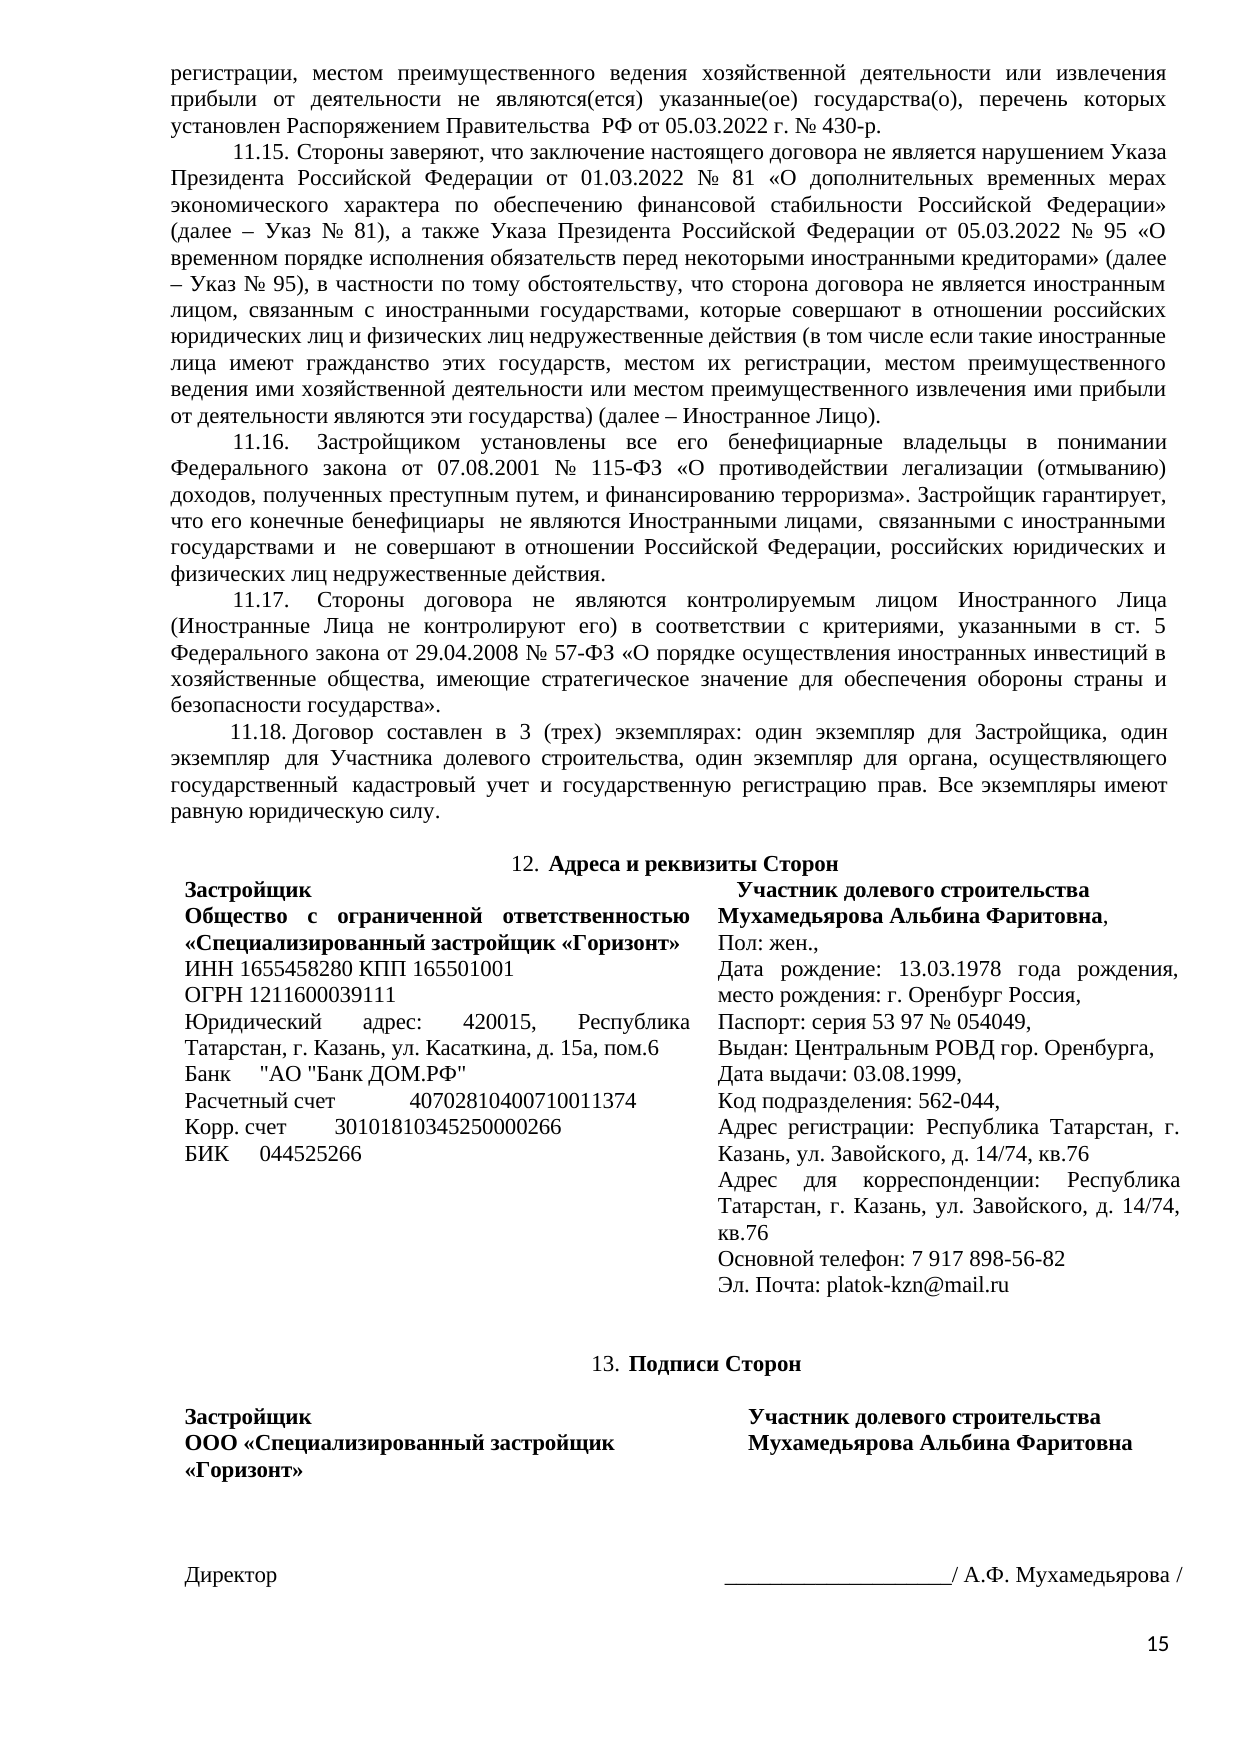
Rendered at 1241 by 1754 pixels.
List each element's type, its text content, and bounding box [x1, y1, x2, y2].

table_header Застройщик Общество с ограниченной ответственностью «Специализированный застройщик «Горизонт» ИНН 1655458280 КПП 165501001 ОГРН 1211600039111 Юридический адрес: 420015, Республика Татарстан, г. Казань, ул. Касаткина, д. 15а, пом.6 Банк "АО "Банк ДОМ.РФ" Расчетный счет 40702810400710011374 Корр. счет 30101810345250000266 БИК 044525266 [173, 876, 702, 1324]
subtitle Подписи Сторон [591, 1350, 1180, 1377]
list Стороны заверяют, что заключение настоящего договора не является нарушением Указа Президента Российской Федерации от 01.03.2022 № 81 «О дополнительных временных мерах экономического характера по обеспечению финансовой стабильности Российской Федерации» (далее – Указ № 81), а также Указа Президента Российской Федерации от 05.03.2022 № 95 «О временном порядке исполнения обязательств перед некоторыми иностранными кредиторами» (далее – Указ № 95), в частности по тому обстоятельству, что сторона договора не является иностранным лицом, связанным с иностранными государствами, которые совершают в отношении российских юридических лиц и физических лиц недружественные действия (в том числе если такие иностранные лица имеют гражданство этих государств, местом их регистрации, местом преимущественного ведения ими хозяйственной деятельности или местом преимущественного извлечения ими прибыли от деятельности являются эти государства) (далее – Иностранное Лицо). [170, 138, 1168, 428]
list Договор составлен в 3 (трех) экземплярах: один экземпляр для Застройщика, один экземпляр для Участника долевого строительства, один экземпляр для органа, осуществляющего государственный кадастровый учет и государственную регистрацию прав. Все экземпляры имеют равную юридическую силу. [170, 718, 1168, 823]
subtitle Адреса и реквизиты Сторон [511, 850, 1180, 876]
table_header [713, 1403, 1207, 1614]
table_header Участник долевого строительства Мухамедьярова Альбина Фаритовна, Пол: жен., Дата рождение: 13.03.1978 года рождения, место рождения: г. Оренбург Россия, Паспорт: серия 53 97 № 054049, Выдан: Центральным РОВД гор. Оренбурга, Дата выдачи: 03.08.1999, Код подразделения: 562-044, Адрес регистрации: Республика Татарстан, г. Казань, ул. Завойского, д. 14/74, кв.76 Адрес для корреспонденции: Республика Татарстан, г. Казань, ул. Завойского, д. 14/74, кв.76 Основной телефон: 7 917 898-56-82 Эл. Почта: platok-kzn@mail.ru [702, 876, 1190, 1324]
list Стороны договора не являются контролируемым лицом Иностранного Лица (Иностранные Лица не контролируют его) в соответствии с критериями, указанными в ст. 5 Федерального закона от 29.04.2008 № 57-ФЗ «О порядке осуществления иностранных инвестиций в хозяйственные общества, имеющие стратегическое значение для обеспечения обороны страны и безопасности государства». [170, 586, 1168, 718]
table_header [173, 1403, 713, 1614]
list Застройщиком установлены все его бенефициарные владельцы в понимании Федерального закона от 07.08.2001 № 115-ФЗ «О противодействии легализации (отмыванию) доходов, полученных преступным путем, и финансированию терроризма». Застройщик гарантирует, что его конечные бенефициары не являются Иностранными лицами, связанными с иностранными государствами и не совершают в отношении Российской Федерации, российских юридических и физических лиц недружественные действия. [170, 428, 1168, 586]
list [170, 59, 1168, 138]
